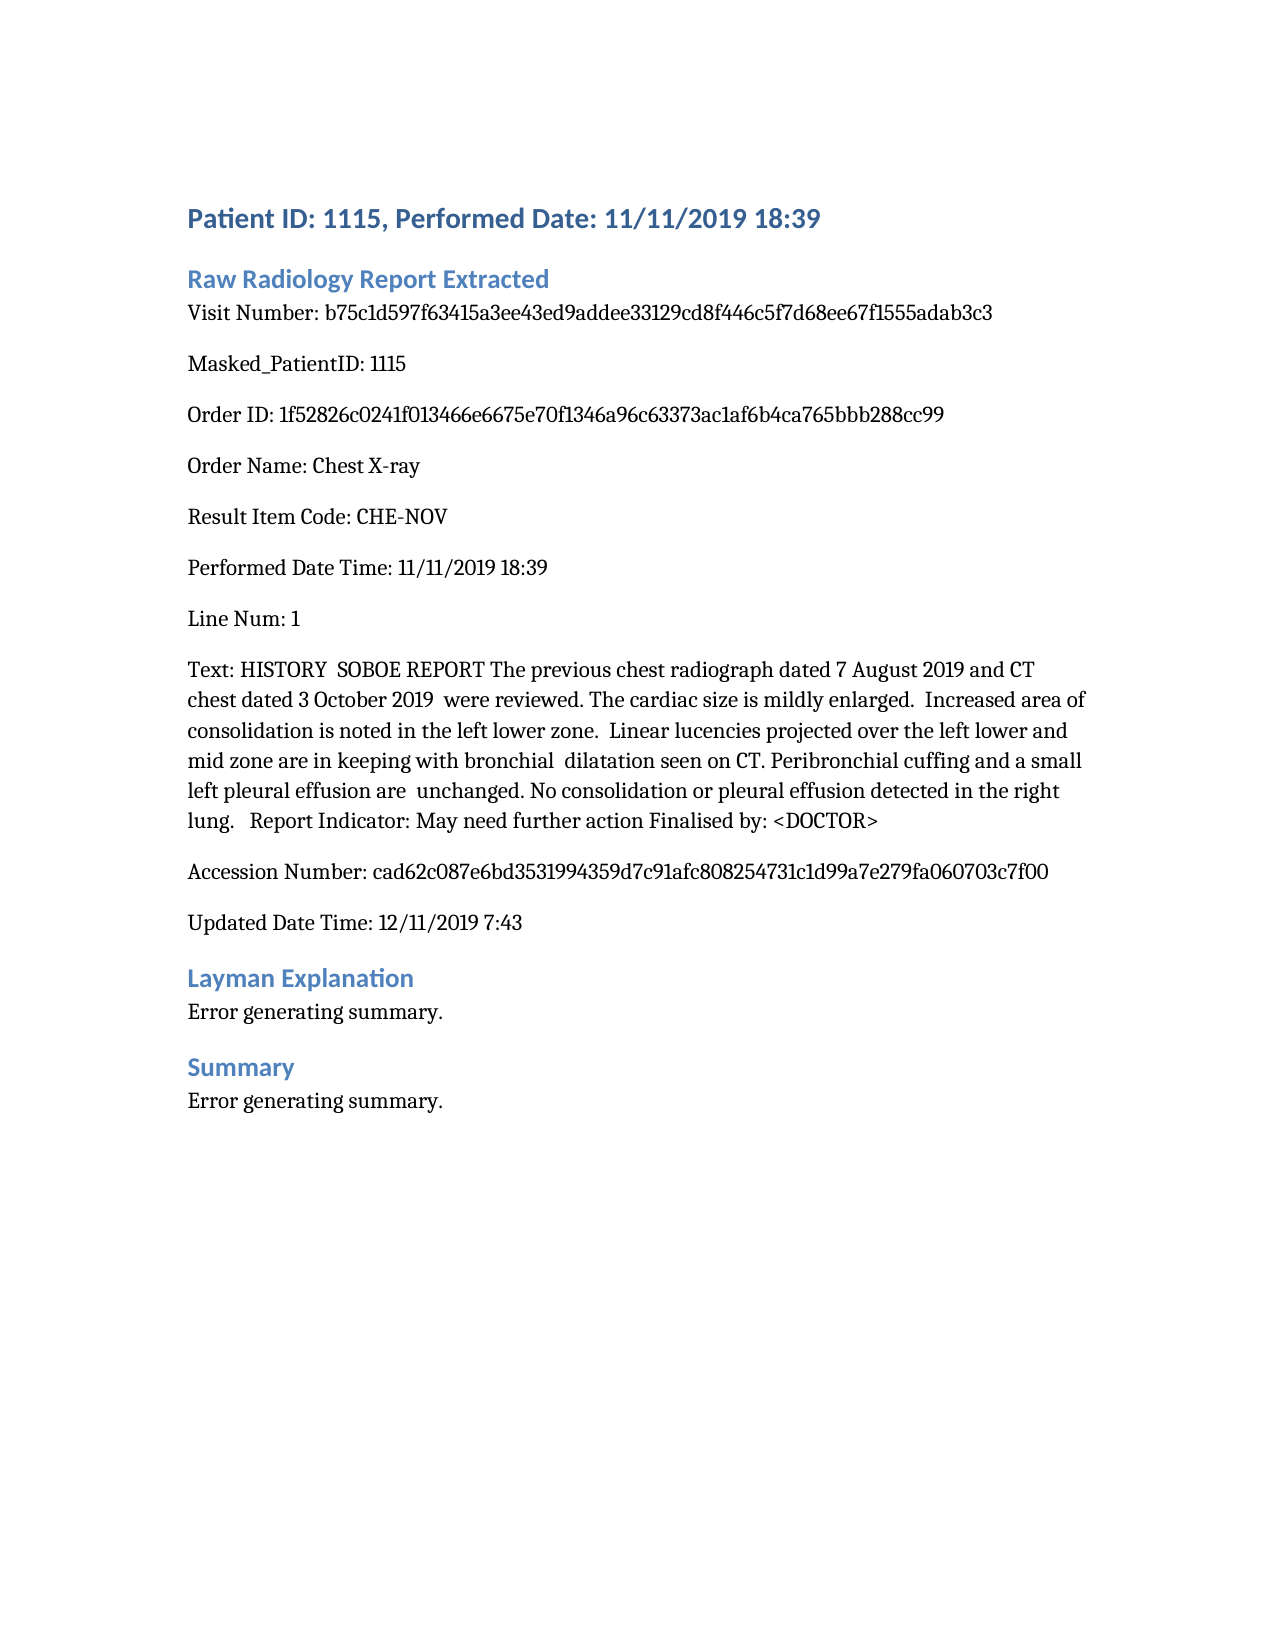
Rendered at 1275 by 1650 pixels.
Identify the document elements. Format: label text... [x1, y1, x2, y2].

text Error generating summary. [187, 1088, 1087, 1114]
text Result Item Code: CHE-NOV [187, 504, 1087, 530]
subtitle Patient ID: 1115, Performed Date: 11/11/2019 18:39 [187, 200, 1087, 236]
text Error generating summary. [187, 999, 1087, 1025]
subtitle Summary [187, 1050, 1087, 1083]
text Updated Date Time: 12/11/2019 7:43 [187, 910, 1087, 936]
text Accession Number: cad62c087e6bd3531994359d7c91afc808254731c1d99a7e279fa060703c7f00 [187, 859, 1087, 885]
text Text: HISTORY SOBOE REPORT The previous chest radiograph dated 7 August 2019 and CT chest dated 3 October 2019 were reviewed. The cardiac size is mildly enlarged. Increased area of consolidation is noted in the left lower zone. Linear lucencies projected over the left lower and mid zone are in keeping with bronchial dilatation seen on CT. Peribronchial cuffing and a small left pleural effusion are unchanged. No consolidation or pleural effusion detected in the right lung. Report Indicator: May need further action Finalised by: <DOCTOR> [187, 657, 1087, 834]
text Performed Date Time: 11/11/2019 18:39 [187, 555, 1087, 581]
text Visit Number: b75c1d597f63415a3ee43ed9addee33129cd8f446c5f7d68ee67f1555adab3c3 [187, 300, 1087, 326]
text Order Name: Chest X-ray [187, 453, 1087, 479]
subtitle Raw Radiology Report Extracted [187, 262, 1087, 295]
subtitle Layman Explanation [187, 961, 1087, 994]
text Masked_PatientID: 1115 [187, 351, 1087, 377]
text Order ID: 1f52826c0241f013466e6675e70f1346a96c63373ac1af6b4ca765bbb288cc99 [187, 402, 1087, 428]
text Line Num: 1 [187, 606, 1087, 632]
